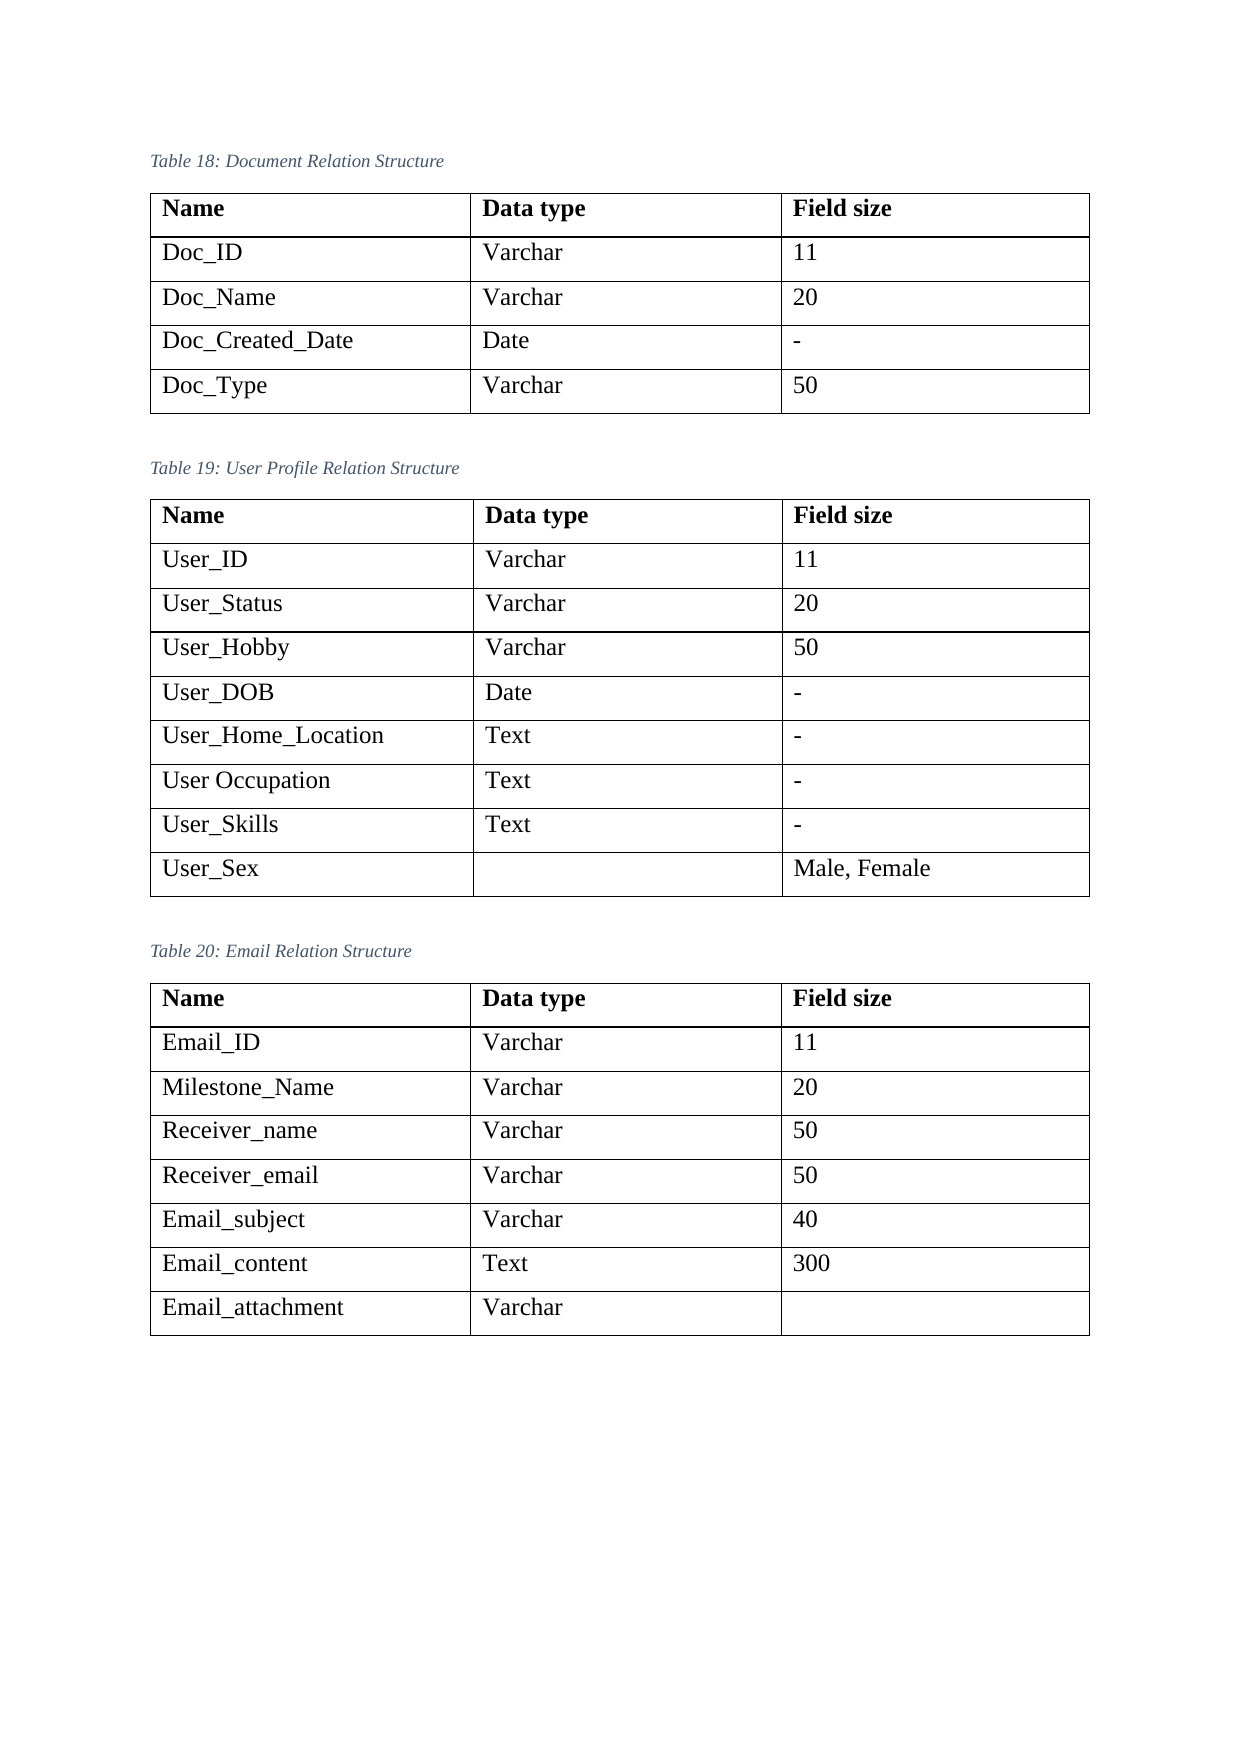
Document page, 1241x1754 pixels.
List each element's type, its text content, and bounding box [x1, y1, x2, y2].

table_cell Varchar [471, 1072, 781, 1114]
table_header Data type [471, 984, 781, 1026]
table_cell - [783, 721, 1089, 764]
table_cell Email_attachment [151, 1292, 470, 1335]
table_cell Text [474, 721, 782, 764]
table_cell User_Skills [151, 809, 473, 852]
table_cell [782, 1292, 1089, 1335]
table_cell 50 [782, 1160, 1089, 1203]
table_cell Milestone_Name [151, 1072, 470, 1114]
table_cell 11 [782, 1028, 1089, 1071]
table_cell 11 [783, 544, 1089, 587]
table_cell Doc_Name [151, 282, 470, 324]
table_cell - [783, 677, 1089, 719]
table_cell 20 [783, 589, 1089, 631]
table_cell Varchar [471, 1204, 781, 1247]
table_cell 20 [782, 282, 1089, 324]
table_cell Email_ID [151, 1028, 470, 1071]
table_header Field size [783, 500, 1089, 543]
table_cell - [783, 809, 1089, 852]
table_cell [474, 853, 782, 896]
table_cell 50 [782, 1116, 1089, 1159]
text Table 20: Email Relation Structure [150, 940, 1090, 962]
table_header Name [151, 194, 470, 236]
table_cell 300 [782, 1248, 1089, 1291]
table_cell Doc_ID [151, 238, 470, 281]
table_header Field size [782, 984, 1089, 1026]
table_cell Email_content [151, 1248, 470, 1291]
table_cell 40 [782, 1204, 1089, 1247]
table_cell Varchar [474, 589, 782, 631]
table_cell 50 [782, 370, 1089, 413]
table_cell Varchar [471, 238, 781, 281]
table_cell Date [471, 326, 781, 369]
table_cell Date [474, 677, 782, 719]
table_cell Varchar [471, 1028, 781, 1071]
table_cell User_DOB [151, 677, 473, 719]
table_cell 50 [783, 633, 1089, 676]
table_cell Text [474, 765, 782, 808]
table_cell 20 [782, 1072, 1089, 1114]
table_cell Varchar [474, 544, 782, 587]
table_header Name [151, 984, 470, 1026]
table_cell Receiver_name [151, 1116, 470, 1159]
table_cell Email_subject [151, 1204, 470, 1247]
table_cell Varchar [471, 1292, 781, 1335]
table_header Name [151, 500, 473, 543]
table_cell User_Hobby [151, 633, 473, 676]
table_cell Varchar [471, 370, 781, 413]
table_cell Varchar [471, 1116, 781, 1159]
table_cell User Occupation [151, 765, 473, 808]
table_cell Varchar [471, 1160, 781, 1203]
table_cell Doc_Type [151, 370, 470, 413]
table_cell Receiver_email [151, 1160, 470, 1203]
table_header Data type [474, 500, 782, 543]
table_cell Male, Female [783, 853, 1089, 896]
table_cell Varchar [471, 282, 781, 324]
table_cell - [782, 326, 1089, 369]
text Table 18: Document Relation Structure [150, 150, 1090, 172]
table_cell User_ID [151, 544, 473, 587]
table_cell User_Sex [151, 853, 473, 896]
table_cell Varchar [474, 633, 782, 676]
text Table 19: User Profile Relation Structure [150, 457, 1090, 478]
table_cell 11 [782, 238, 1089, 281]
table_cell - [783, 765, 1089, 808]
table_cell Text [474, 809, 782, 852]
table_cell Doc_Created_Date [151, 326, 470, 369]
table_cell User_Home_Location [151, 721, 473, 764]
table_header Field size [782, 194, 1089, 236]
table_cell User_Status [151, 589, 473, 631]
table_cell Text [471, 1248, 781, 1291]
table_header Data type [471, 194, 781, 236]
